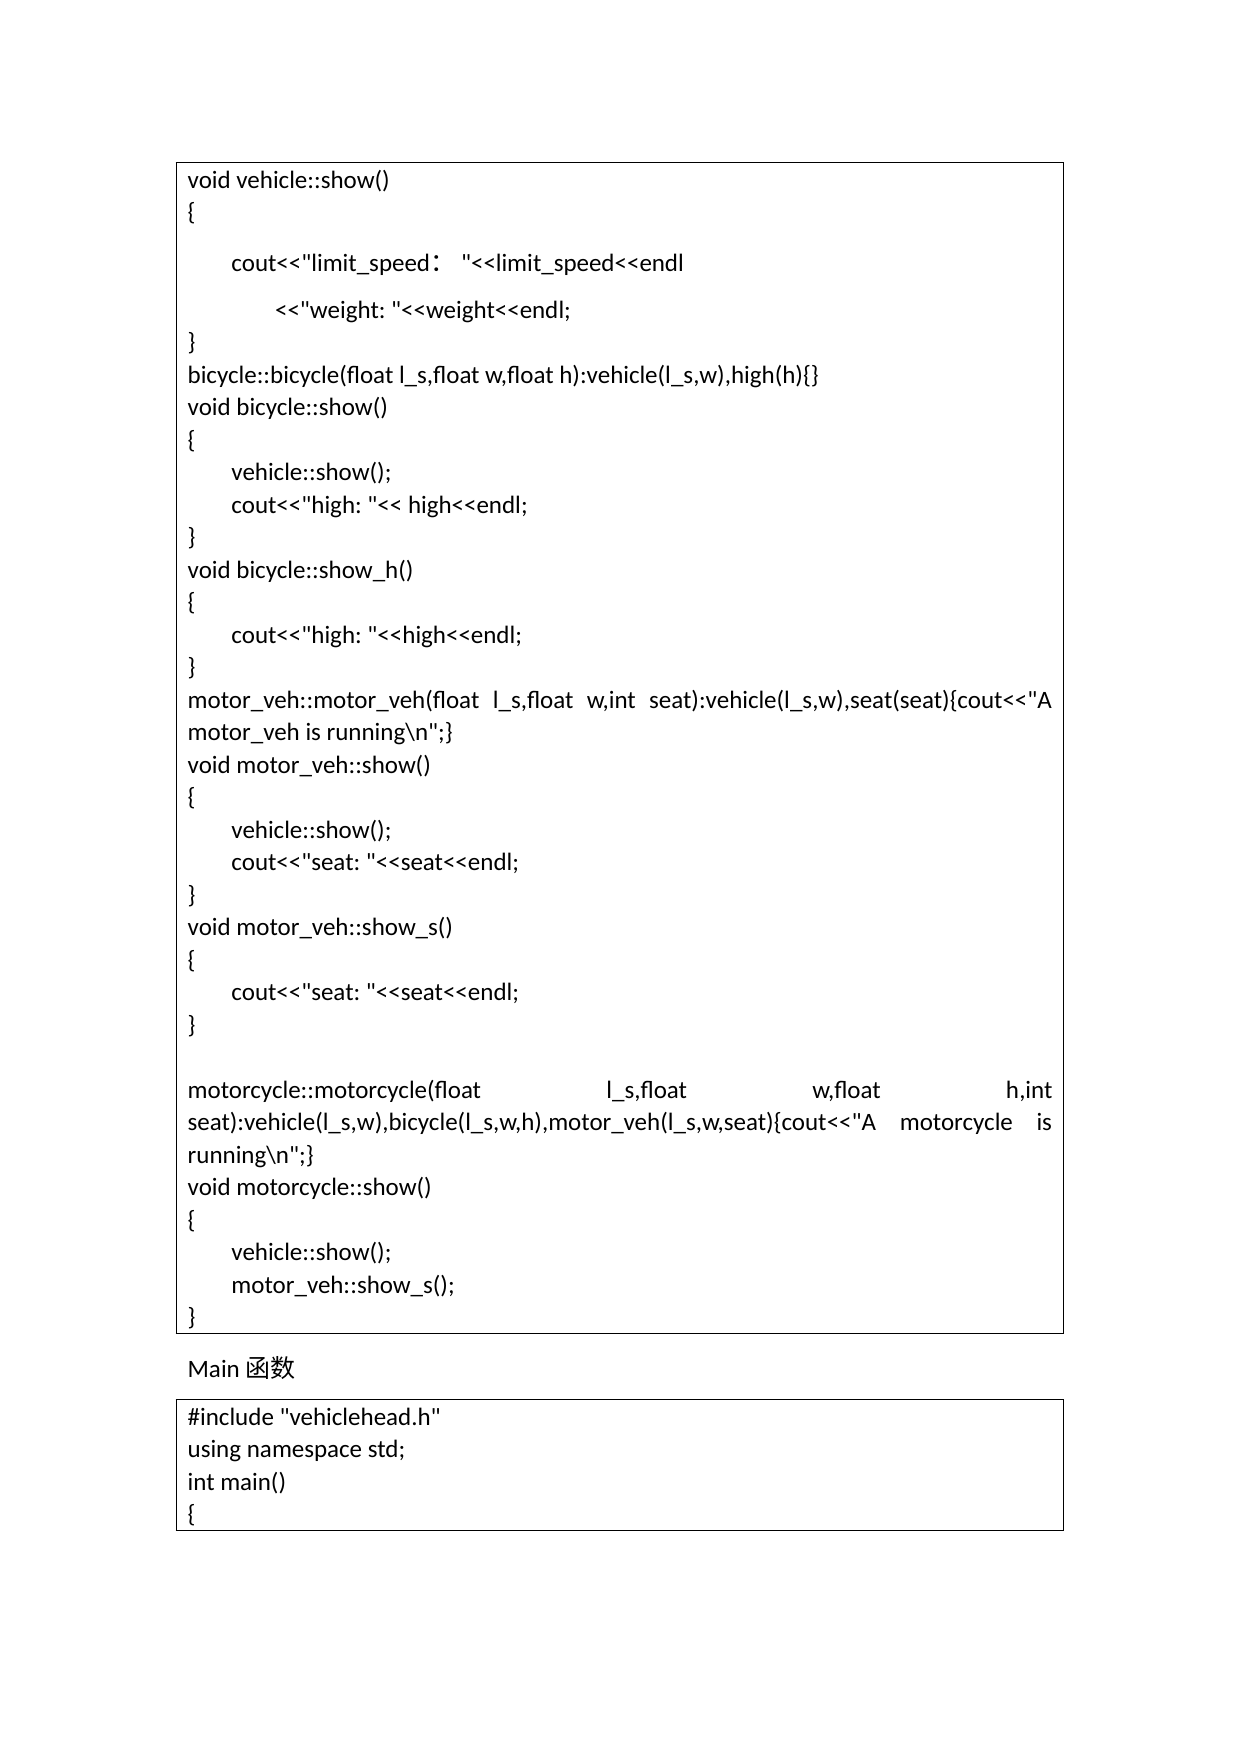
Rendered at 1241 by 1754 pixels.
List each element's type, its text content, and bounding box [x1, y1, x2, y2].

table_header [177, 1400, 1063, 1530]
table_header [177, 163, 1063, 1333]
text Main函数 [187, 1334, 1053, 1399]
